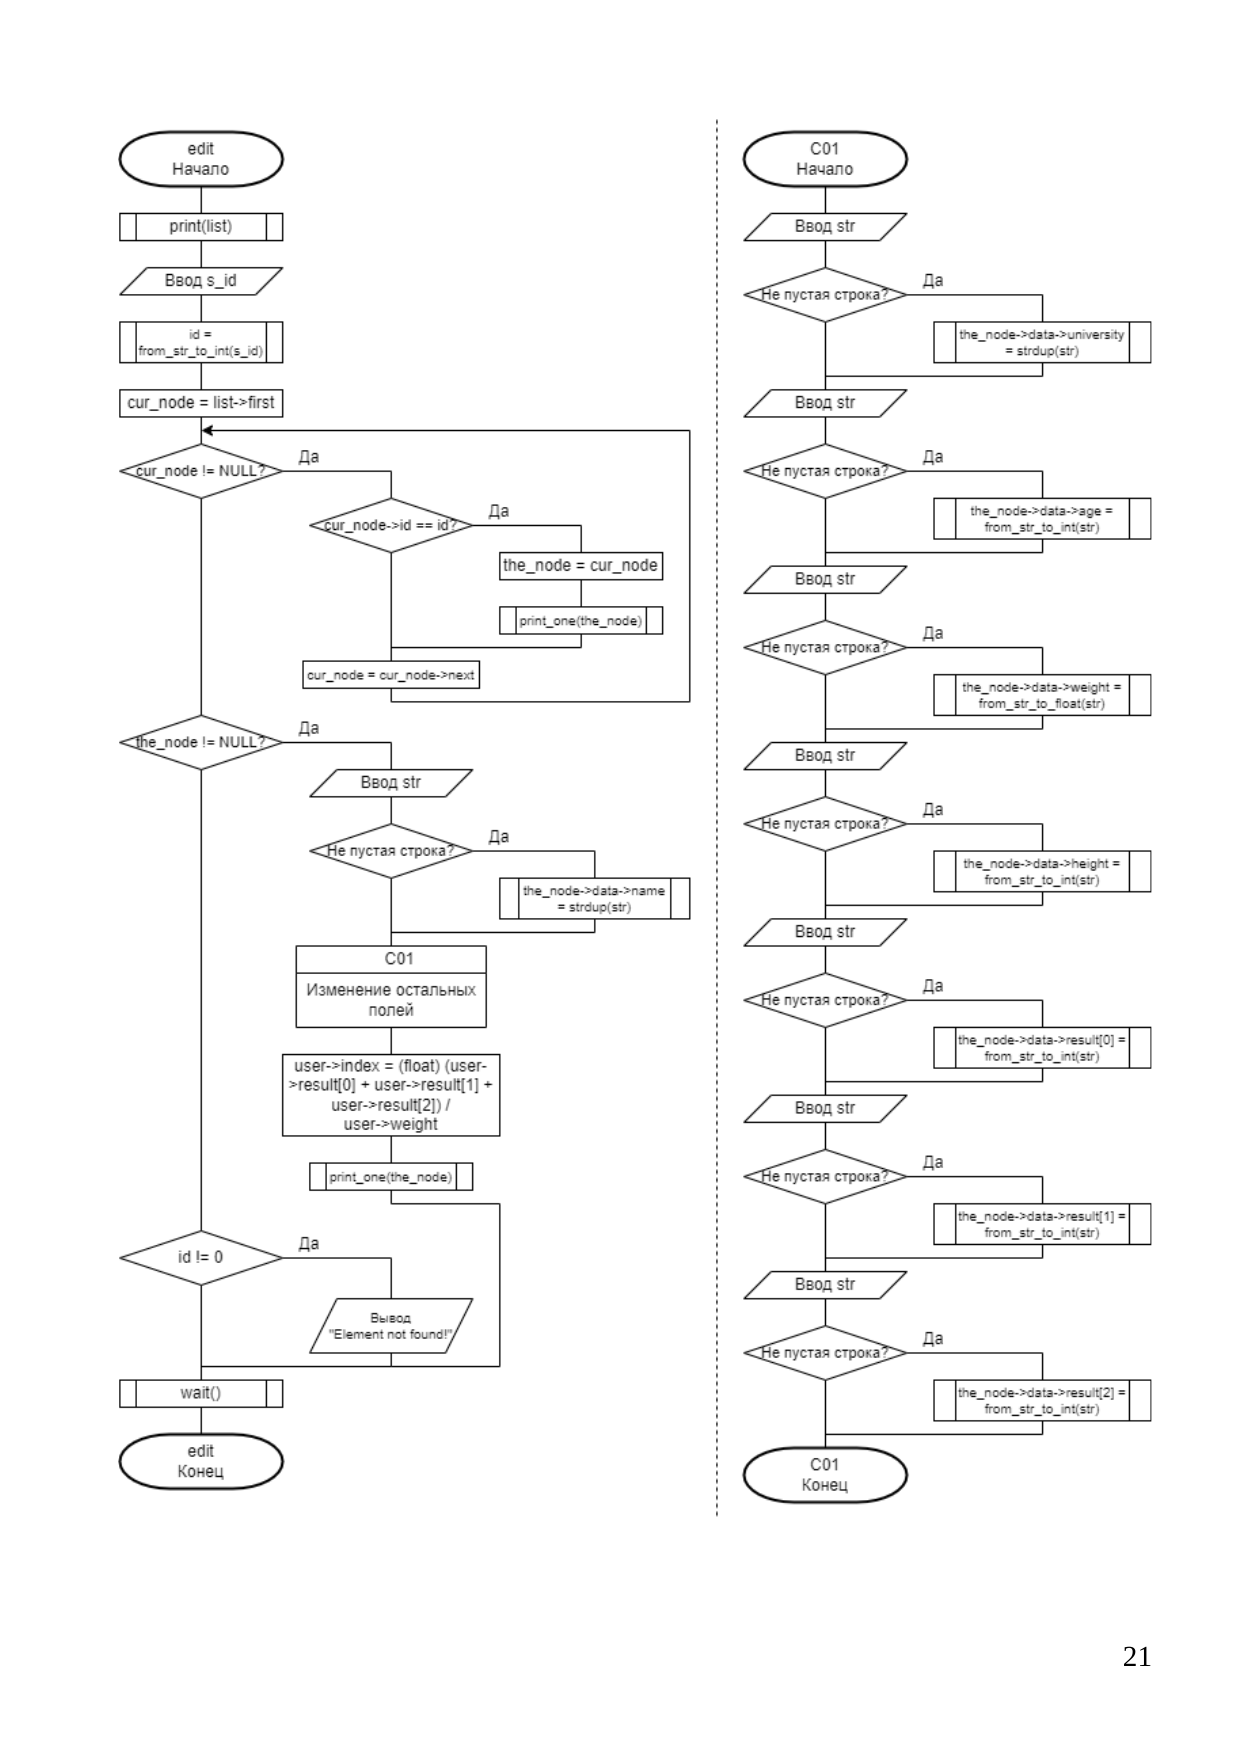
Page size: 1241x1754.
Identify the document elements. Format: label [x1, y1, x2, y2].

picture [118, 118, 1152, 1518]
